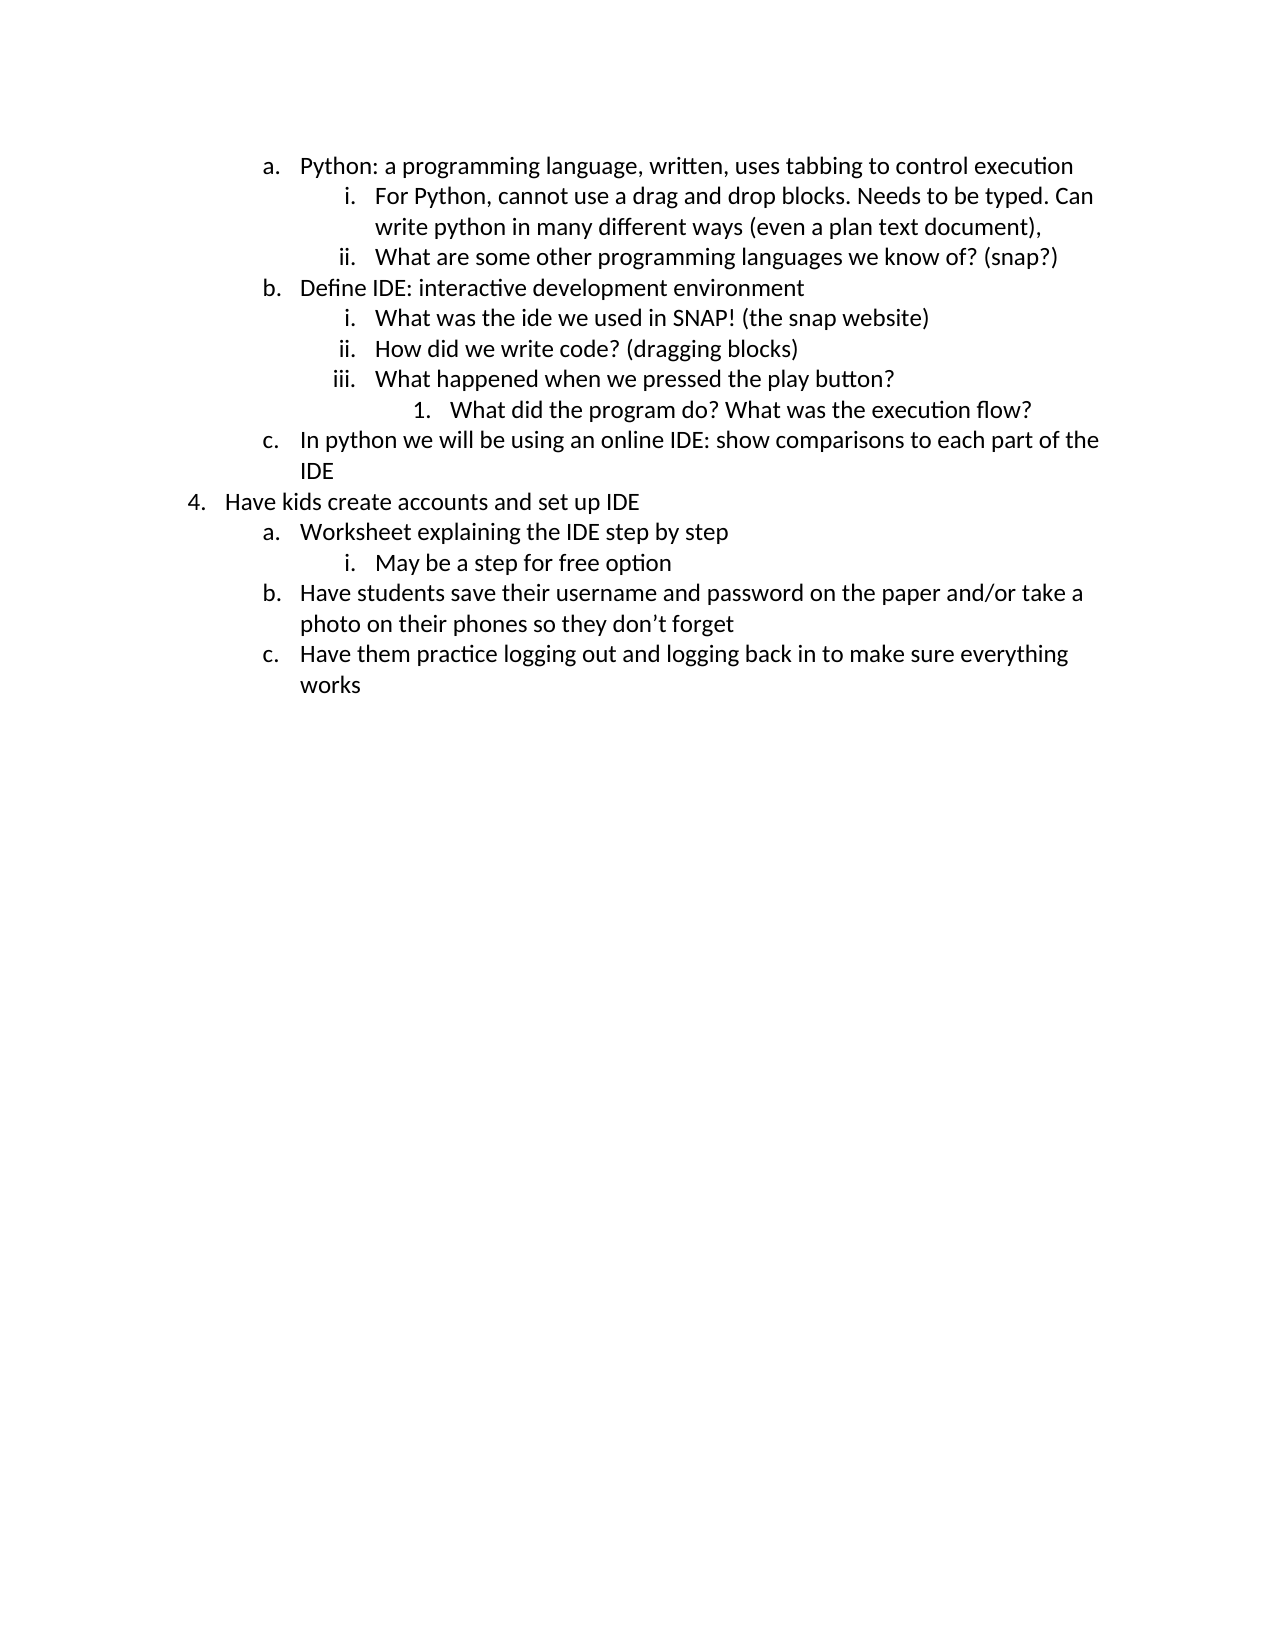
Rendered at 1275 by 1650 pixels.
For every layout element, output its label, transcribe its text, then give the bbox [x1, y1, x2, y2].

list For Python, cannot use a drag and drop blocks. Needs to be typed. Can write python in many different ways (even a plan text document), [356, 181, 1125, 242]
list In python we will be using an online IDE: show comparisons to each part of the IDE [262, 425, 1125, 486]
list What are some other programming languages we know of? (snap?) [356, 242, 1125, 272]
list Have kids create accounts and set up IDE [187, 486, 1125, 516]
list Worksheet explaining the IDE step by step [262, 516, 1125, 547]
list What was the ide we used in SNAP! (the snap website) [356, 303, 1125, 333]
list What happened when we pressed the play button? [356, 364, 1125, 394]
list Python: a programming language, written, uses tabbing to control execution [262, 150, 1125, 181]
list Define IDE: interactive development environment [262, 272, 1125, 303]
list May be a step for free option [356, 547, 1125, 577]
list Have students save their username and password on the paper and/or take a photo on their phones so they don’t forget [262, 577, 1125, 638]
list How did we write code? (dragging blocks) [356, 333, 1125, 364]
list Have them practice logging out and logging back in to make sure everything works [262, 638, 1125, 699]
list What did the program do? What was the execution flow? [412, 394, 1125, 425]
